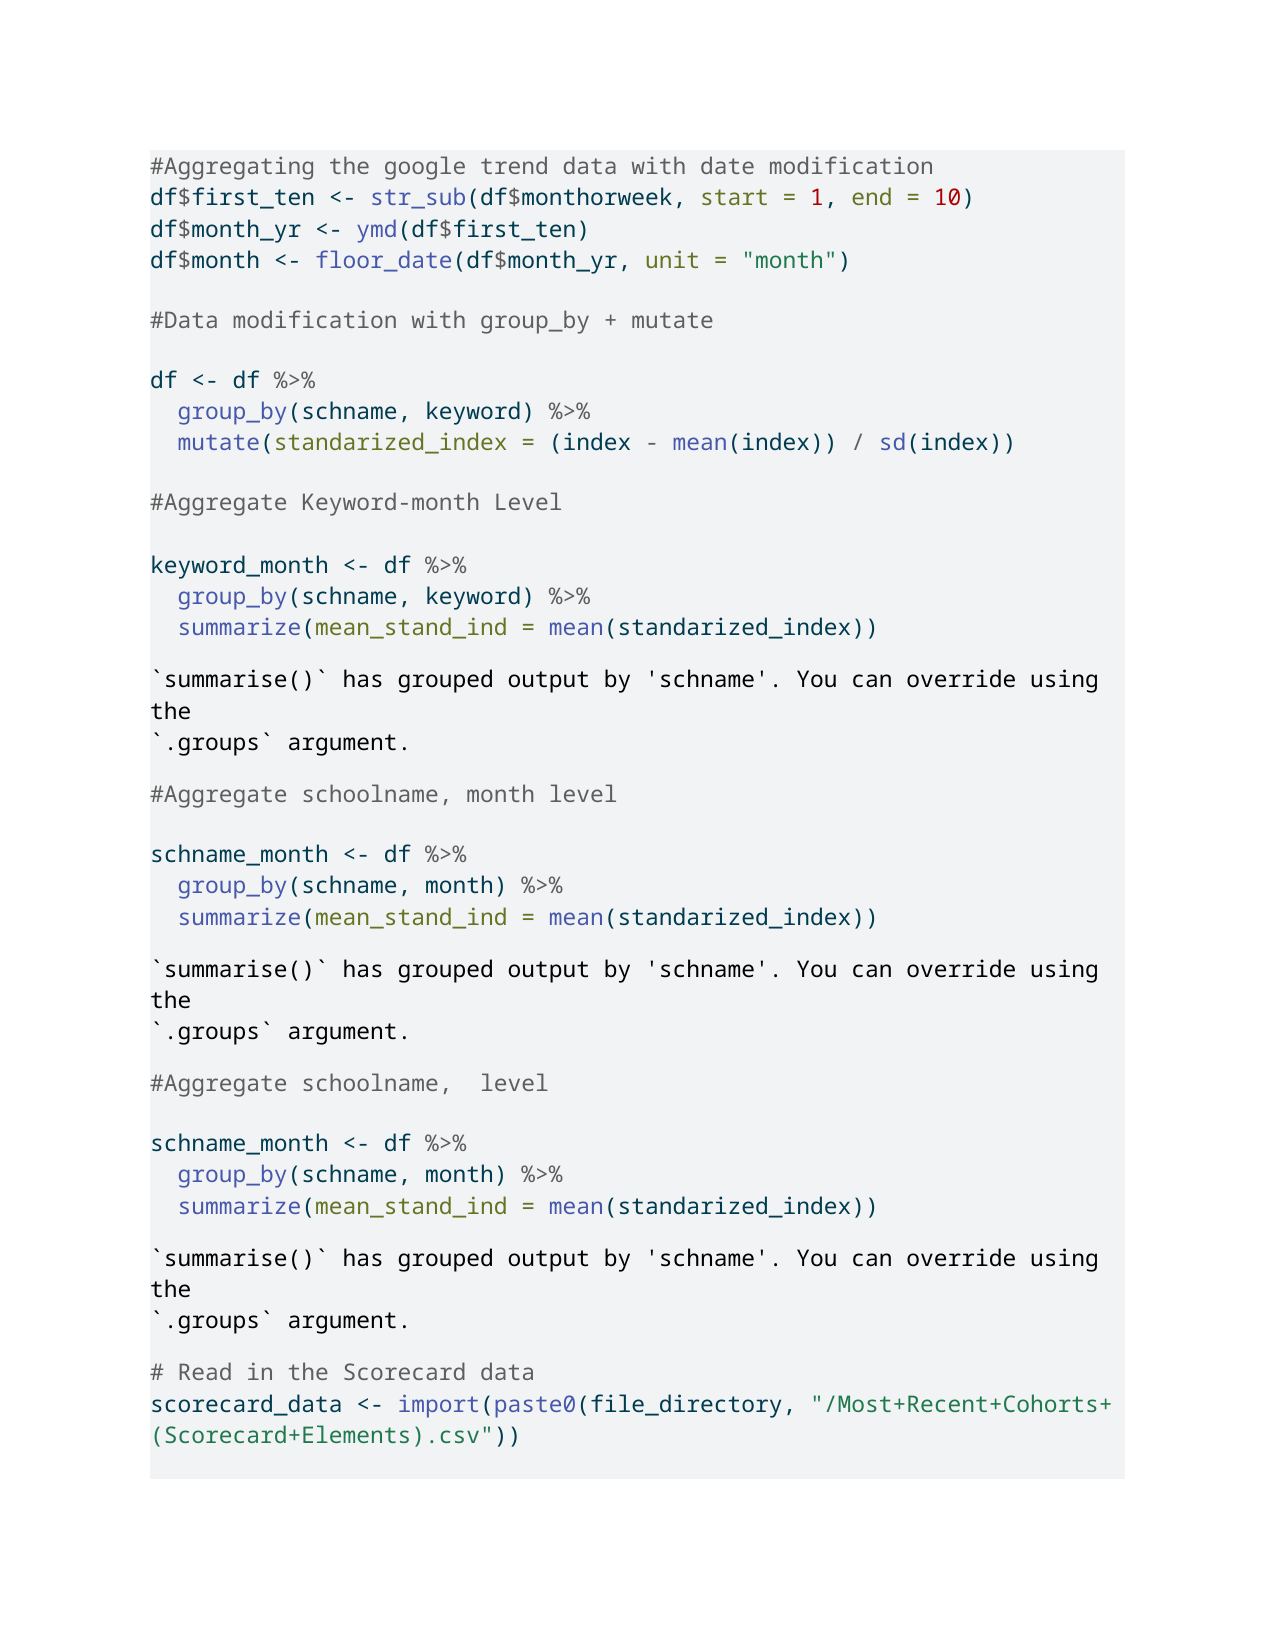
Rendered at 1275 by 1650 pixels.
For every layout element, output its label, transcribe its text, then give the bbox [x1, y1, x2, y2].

text `summarise()` has grouped output by 'schname'. You can override using the `.groups` argument. [150, 952, 1125, 1046]
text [150, 150, 1125, 642]
text `summarise()` has grouped output by 'schname'. You can override using the `.groups` argument. [150, 663, 1125, 757]
text `summarise()` has grouped output by 'schname'. You can override using the `.groups` argument. [150, 1242, 1125, 1335]
text #Aggregate schoolname, month level schname_month <- df %>% group_by(schname, month) %>% summarize(mean_stand_ind = mean(standarized_index)) [150, 778, 1125, 932]
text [150, 1356, 1125, 1479]
text #Aggregate schoolname, level schname_month <- df %>% group_by(schname, month) %>% summarize(mean_stand_ind = mean(standarized_index)) [150, 1067, 1125, 1221]
